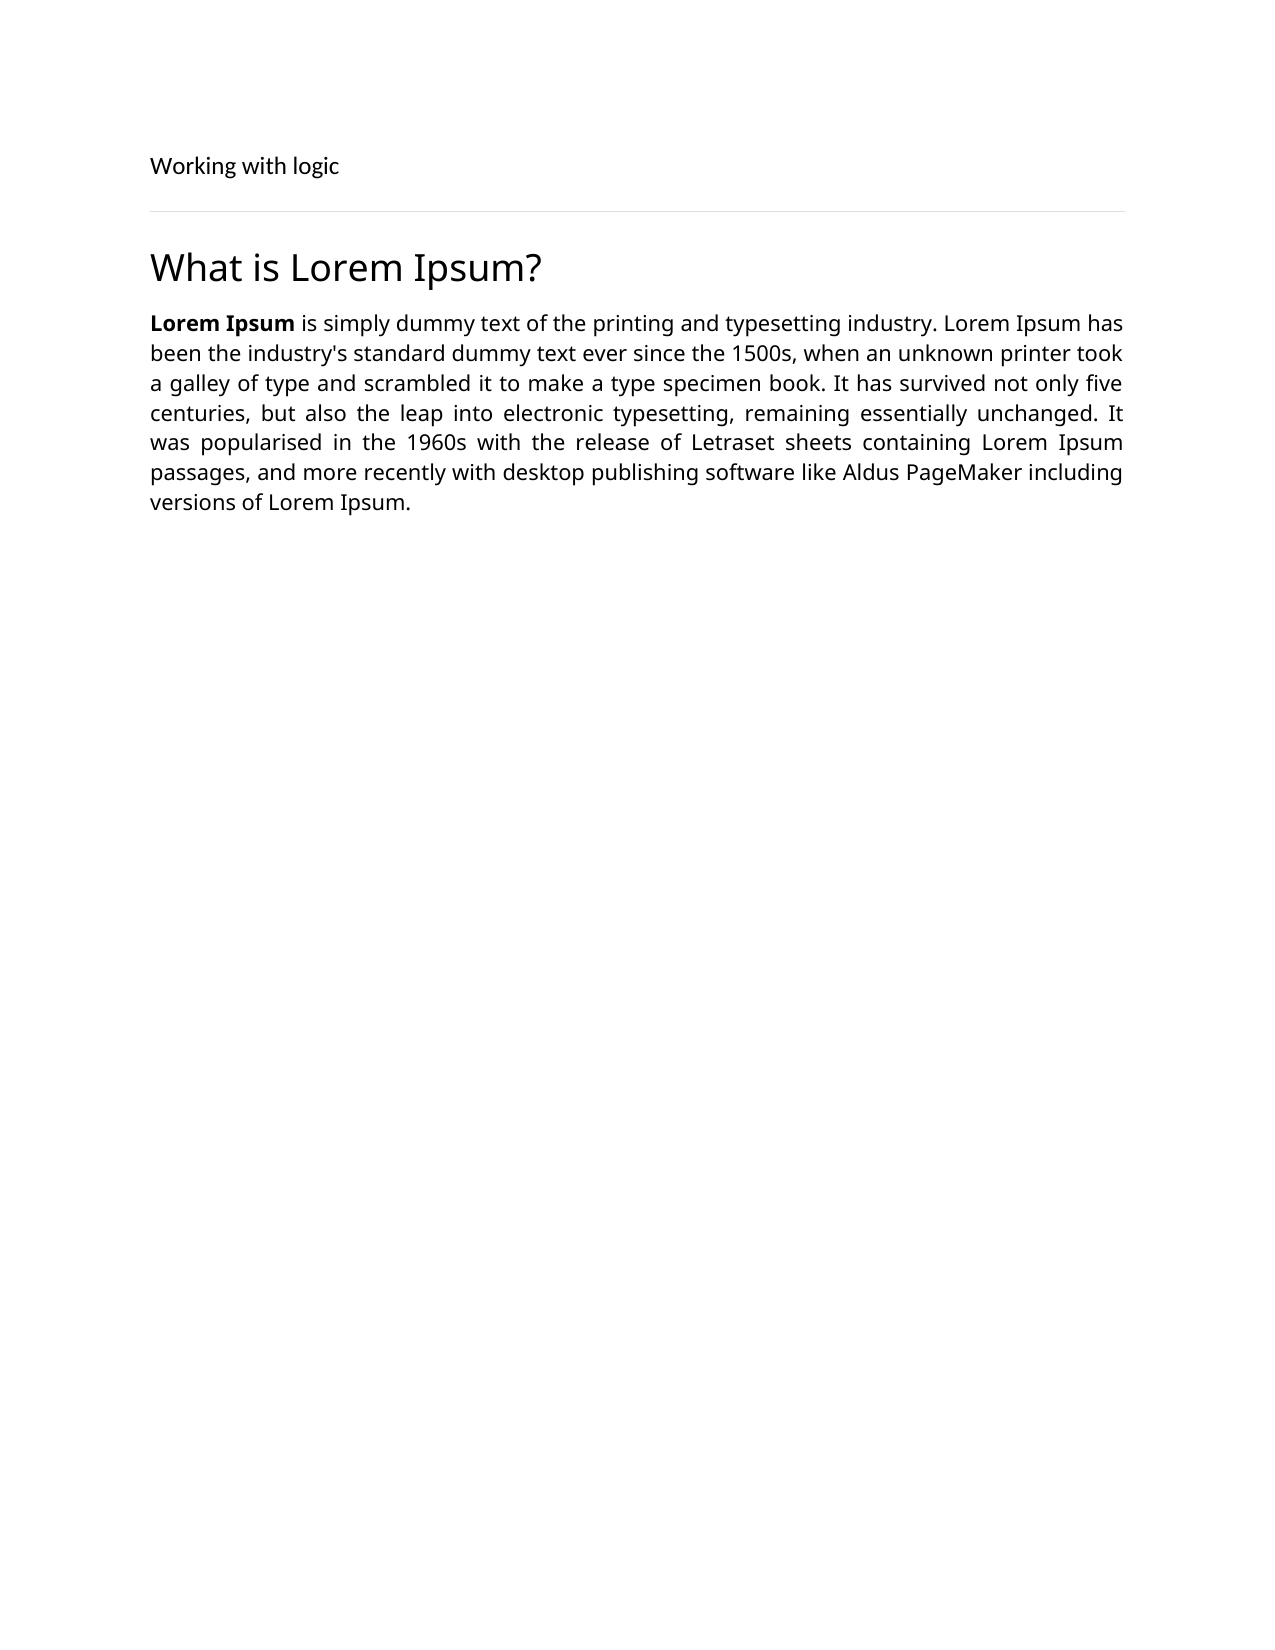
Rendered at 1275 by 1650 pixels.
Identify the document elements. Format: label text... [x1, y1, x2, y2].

text Lorem Ipsum is simply dummy text of the printing and typesetting industry. Lorem Ipsum has been the industry's standard dummy text ever since the 1500s, when an unknown printer took a galley of type and scrambled it to make a type specimen book. It has survived not only five centuries, but also the leap into electronic typesetting, remaining essentially unchanged. It was popularised in the 1960s with the release of Letraset sheets containing Lorem Ipsum passages, and more recently with desktop publishing software like Aldus PageMaker including versions of Lorem Ipsum. [150, 308, 1125, 517]
text Working with logic [150, 150, 1125, 181]
text What is Lorem Ipsum? [150, 242, 1125, 293]
